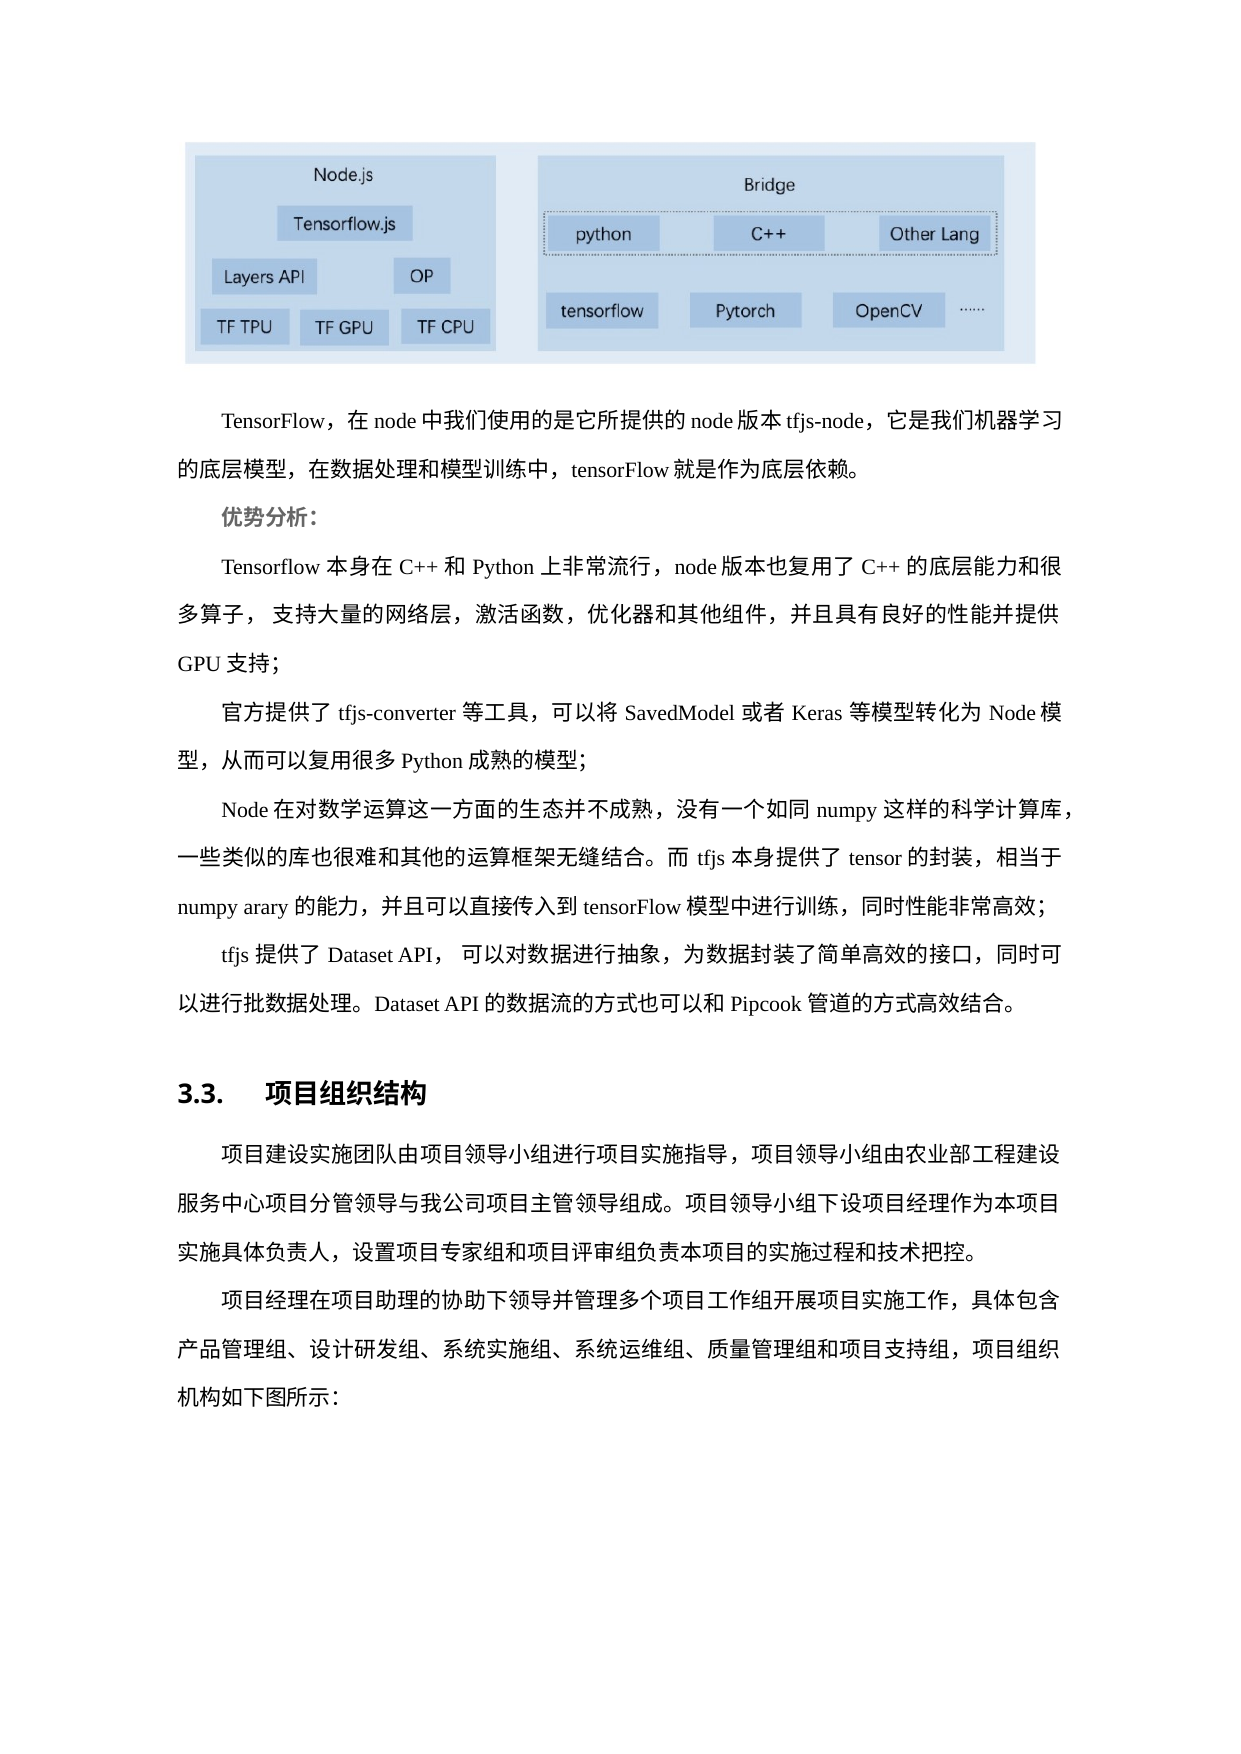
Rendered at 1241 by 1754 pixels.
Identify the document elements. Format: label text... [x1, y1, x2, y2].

text Node在对数学运算这一方面的生态并不成熟，没有一个如同 numpy 这样的科学计算库，一些类似的库也很难和其他的运算框架无缝结合。而 tfjs 本身提供了 tensor的封装，相当于 numpy arary 的能力，并且可以直接传入到 tensorFlow模型中进行训练，同时性能非常高效； [177, 791, 1063, 921]
text 项目经理在项目助理的协助下领导并管理多个项目工作组开展项目实施工作，具体包含产品管理组、设计研发组、系统实施组、系统运维组、质量管理组和项目支持组，项目组织机构如下图所示： [177, 1282, 1063, 1412]
text 项目建设实施团队由项目领导小组进行项目实施指导，项目领导小组由农业部工程建设服务中心项目分管领导与我公司项目主管领导组成。项目领导小组下设项目经理作为本项目实施具体负责人，设置项目专家组和项目评审组负责本项目的实施过程和技术把控。 [177, 1137, 1063, 1267]
text 官方提供了 tfjs-converter 等工具，可以将 SavedModel 或者 Keras 等模型转化为 Node模型，从而可以复用很多 Python 成熟的模型； [177, 694, 1063, 775]
text 优势分析： [177, 500, 1063, 532]
subtitle 项目组织结构 [177, 1059, 1063, 1124]
text tfjs 提供了 Dataset API， 可以对数据进行抽象，为数据封装了简单高效的接口，同时可以进行批数据处理。Dataset API 的数据流的方式也可以和 Pipcook 管道的方式高效结合。 [177, 937, 1063, 1018]
text Tensorflow 本身在 C++ 和 Python 上非常流行，node版本也复用了 C++ 的底层能力和很多算子， 支持大量的网络层，激活函数，优化器和其他组件，并且具有良好的性能并提供 GPU 支持； [177, 548, 1063, 678]
picture [177, 129, 1043, 372]
text TensorFlow，在node中我们使用的是它所提供的node版本tfjs-node，它是我们机器学习的底层模型，在数据处理和模型训练中，tensorFlow就是作为底层依赖。 [177, 403, 1063, 484]
